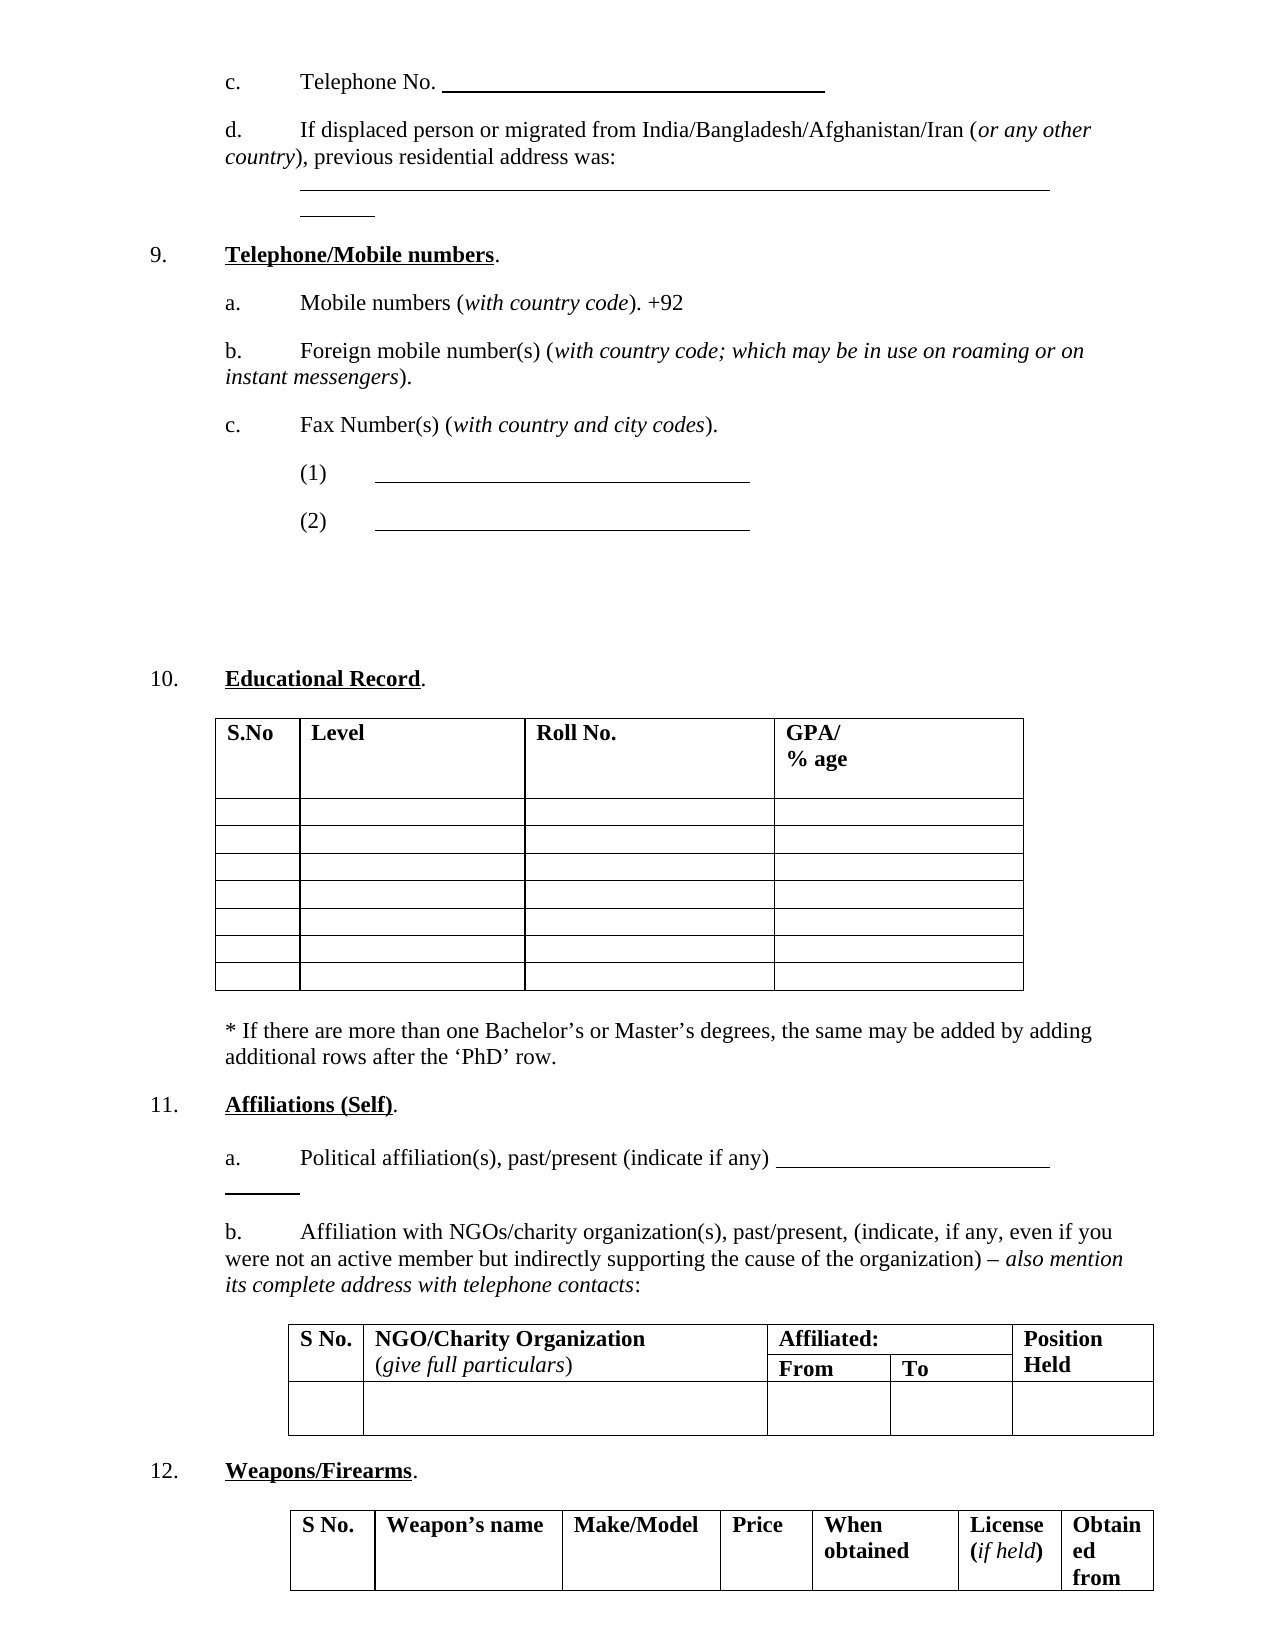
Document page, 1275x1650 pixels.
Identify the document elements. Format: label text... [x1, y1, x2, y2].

text (2) [300, 507, 1125, 533]
table_cell [775, 881, 1023, 907]
table_cell [301, 799, 524, 825]
table_header License (if held) [959, 1511, 1061, 1590]
table_cell [775, 826, 1023, 853]
table_cell [526, 963, 774, 990]
text b. Foreign mobile number(s) (with country code; which may be in use on roaming or on instant messengers). [225, 337, 1125, 389]
table_header Affiliated: [768, 1325, 1012, 1354]
text a. Political affiliation(s), past/present (indicate if any) [225, 1144, 1125, 1197]
table_cell [216, 881, 299, 907]
table_header NGO/Charity Organization (give full particulars) [364, 1325, 767, 1381]
table_header Level [301, 719, 524, 798]
table_cell [1013, 1382, 1153, 1435]
table_cell [301, 826, 524, 853]
table_header S No. [291, 1511, 374, 1590]
text c. Fax Number(s) (with country and city codes). [225, 411, 1125, 437]
table_cell [775, 909, 1023, 935]
text d. If displaced person or migrated from India/Bangladesh/Afghanistan/Iran (or any other country), previous residential address was: [225, 116, 1125, 169]
text b. Affiliation with NGOs/charity organization(s), past/present, (indicate, if any, even if you were not an active member but indirectly supporting the cause of the organization) – also mention its complete address with telephone contacts: [225, 1218, 1125, 1297]
table_cell [526, 826, 774, 853]
table_header Price [721, 1511, 812, 1590]
table_header Position Held [1013, 1325, 1153, 1381]
table_cell [526, 909, 774, 935]
table_cell [526, 936, 774, 962]
table_cell [526, 799, 774, 825]
table_cell [768, 1382, 890, 1435]
table_cell [301, 909, 524, 935]
table_header Make/Model [563, 1511, 720, 1590]
table_header GPA/ % age [775, 719, 1023, 798]
table_cell [289, 1382, 363, 1435]
table_cell [216, 826, 299, 853]
table_cell [301, 854, 524, 880]
text 10. Educational Record. [150, 665, 1125, 691]
text 9. Telephone/Mobile numbers. [150, 241, 1125, 267]
table_header S No. [289, 1325, 363, 1381]
text a. Mobile numbers (with country code). +92 [225, 289, 1125, 315]
table_cell [891, 1382, 1012, 1435]
table_cell To [891, 1355, 1012, 1381]
table_cell [526, 881, 774, 907]
table_cell [775, 854, 1023, 880]
table_cell [216, 799, 299, 825]
table_cell [775, 799, 1023, 825]
table_cell [364, 1382, 767, 1435]
table_cell From [768, 1355, 890, 1381]
table_header Obtained from [1062, 1511, 1153, 1590]
table_header Weapon’s name [376, 1511, 562, 1590]
table_cell [301, 936, 524, 962]
table_header S.No [216, 719, 299, 798]
text (1) [300, 459, 1125, 485]
table_cell [216, 854, 299, 880]
table_cell [775, 936, 1023, 962]
table_cell [216, 963, 299, 990]
table_header When obtained [813, 1511, 958, 1590]
table_cell [526, 854, 774, 880]
text * If there are more than one Bachelor’s or Master’s degrees, the same may be added by adding additional rows after the ‘PhD’ row. [225, 1017, 1125, 1070]
text 11. Affiliations (Self). [150, 1091, 1125, 1118]
table_cell [301, 881, 524, 907]
table_cell [301, 963, 524, 990]
table_header Roll No. [526, 719, 774, 798]
table_cell [216, 936, 299, 962]
table_cell [216, 909, 299, 935]
table_cell [775, 963, 1023, 990]
text c. Telephone No. [225, 68, 1125, 95]
text 12. Weapons/Firearms. [150, 1457, 1125, 1484]
